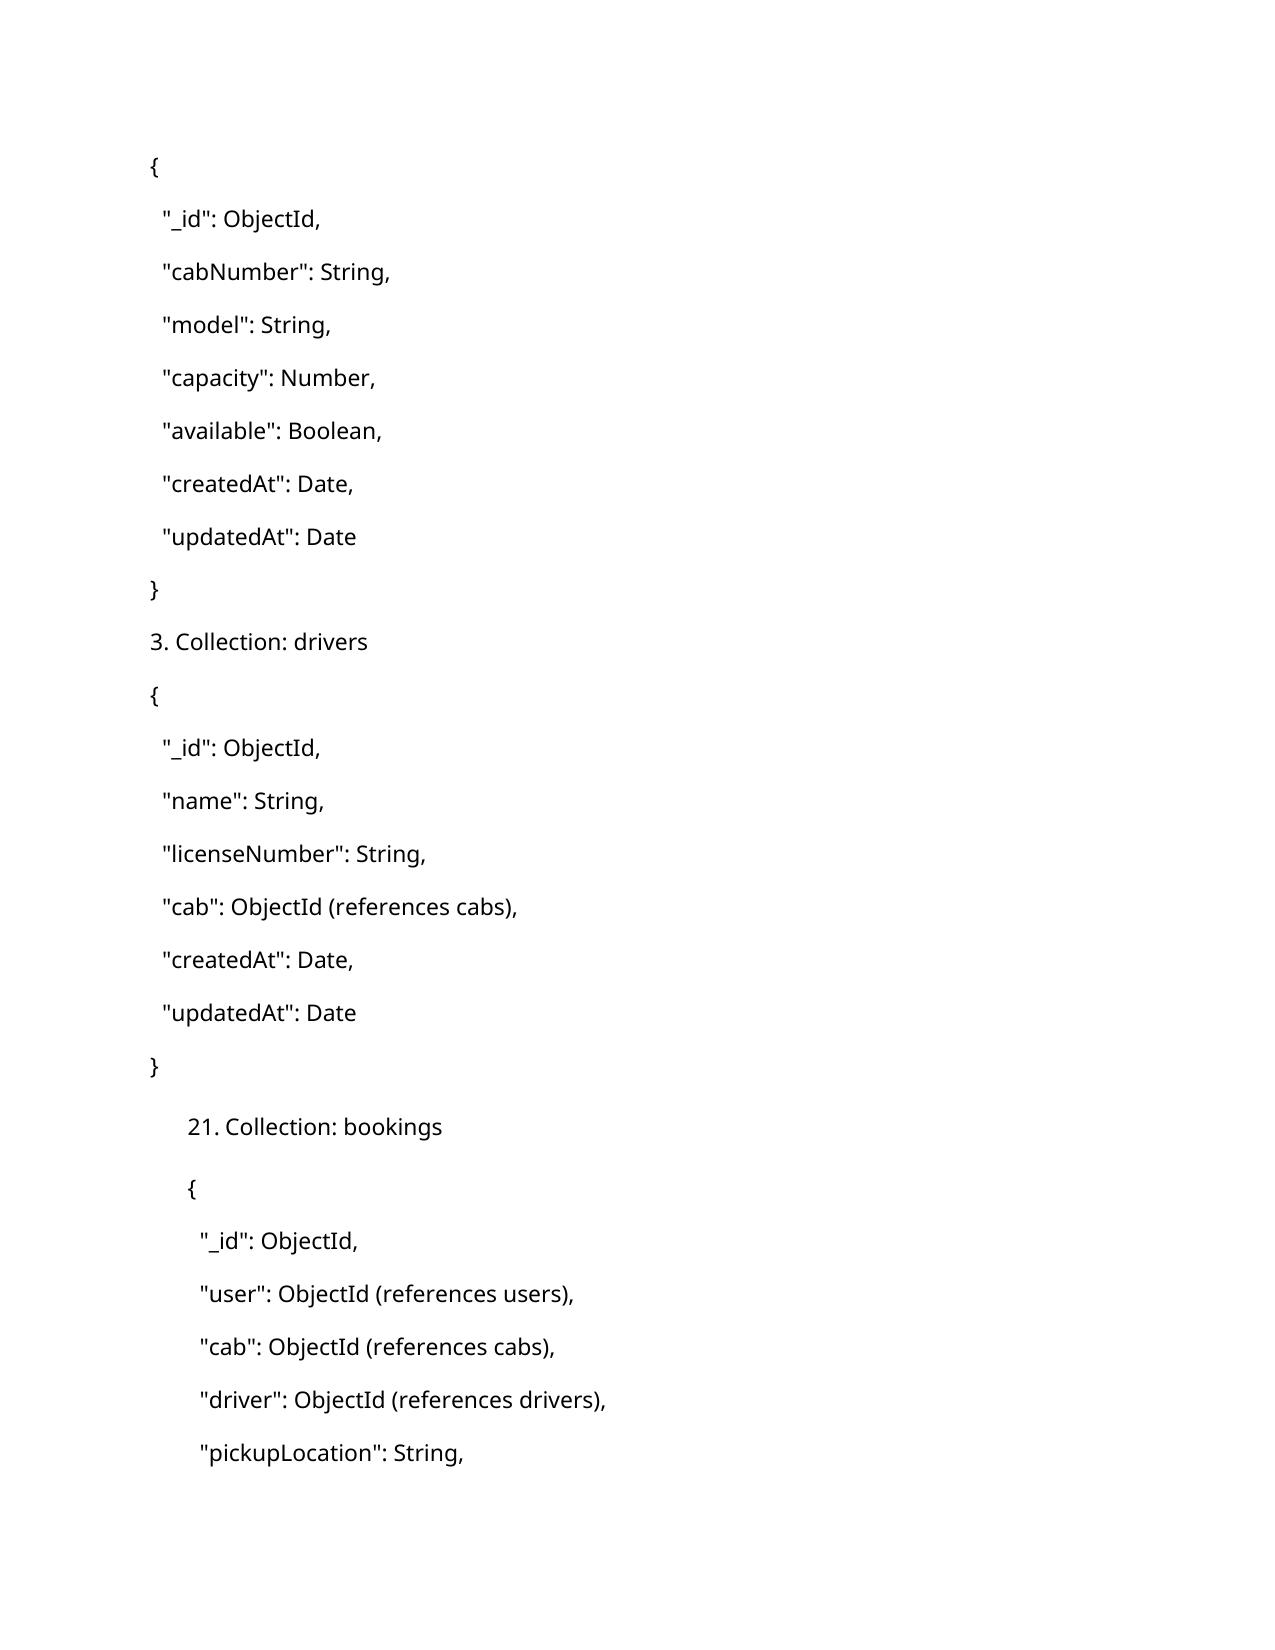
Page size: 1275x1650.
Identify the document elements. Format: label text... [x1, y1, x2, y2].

text { [187, 1172, 1125, 1203]
text "_id": ObjectId, [150, 732, 1125, 763]
text "cab": ObjectId (references cabs), [187, 1331, 1125, 1362]
text "createdAt": Date, [150, 944, 1125, 975]
text "updatedAt": Date [150, 997, 1125, 1028]
text "createdAt": Date, [150, 467, 1125, 499]
text "model": String, [150, 309, 1125, 340]
text "user": ObjectId (references users), [187, 1278, 1125, 1309]
text "_id": ObjectId, [150, 203, 1125, 234]
text { [150, 150, 1125, 181]
text "pickupLocation": String, [187, 1437, 1125, 1468]
text "updatedAt": Date [150, 520, 1125, 552]
text "available": Boolean, [150, 414, 1125, 446]
text 3. Collection: drivers [150, 626, 1125, 657]
text "capacity": Number, [150, 362, 1125, 393]
text "name": String, [150, 785, 1125, 816]
text "cabNumber": String, [150, 256, 1125, 287]
list Collection: bookings [187, 1111, 1125, 1142]
text "_id": ObjectId, [187, 1225, 1125, 1256]
text "licenseNumber": String, [150, 838, 1125, 869]
text "driver": ObjectId (references drivers), [187, 1384, 1125, 1415]
text } [150, 1049, 1125, 1081]
text { [150, 679, 1125, 710]
text } [150, 573, 1125, 604]
text "cab": ObjectId (references cabs), [150, 891, 1125, 922]
